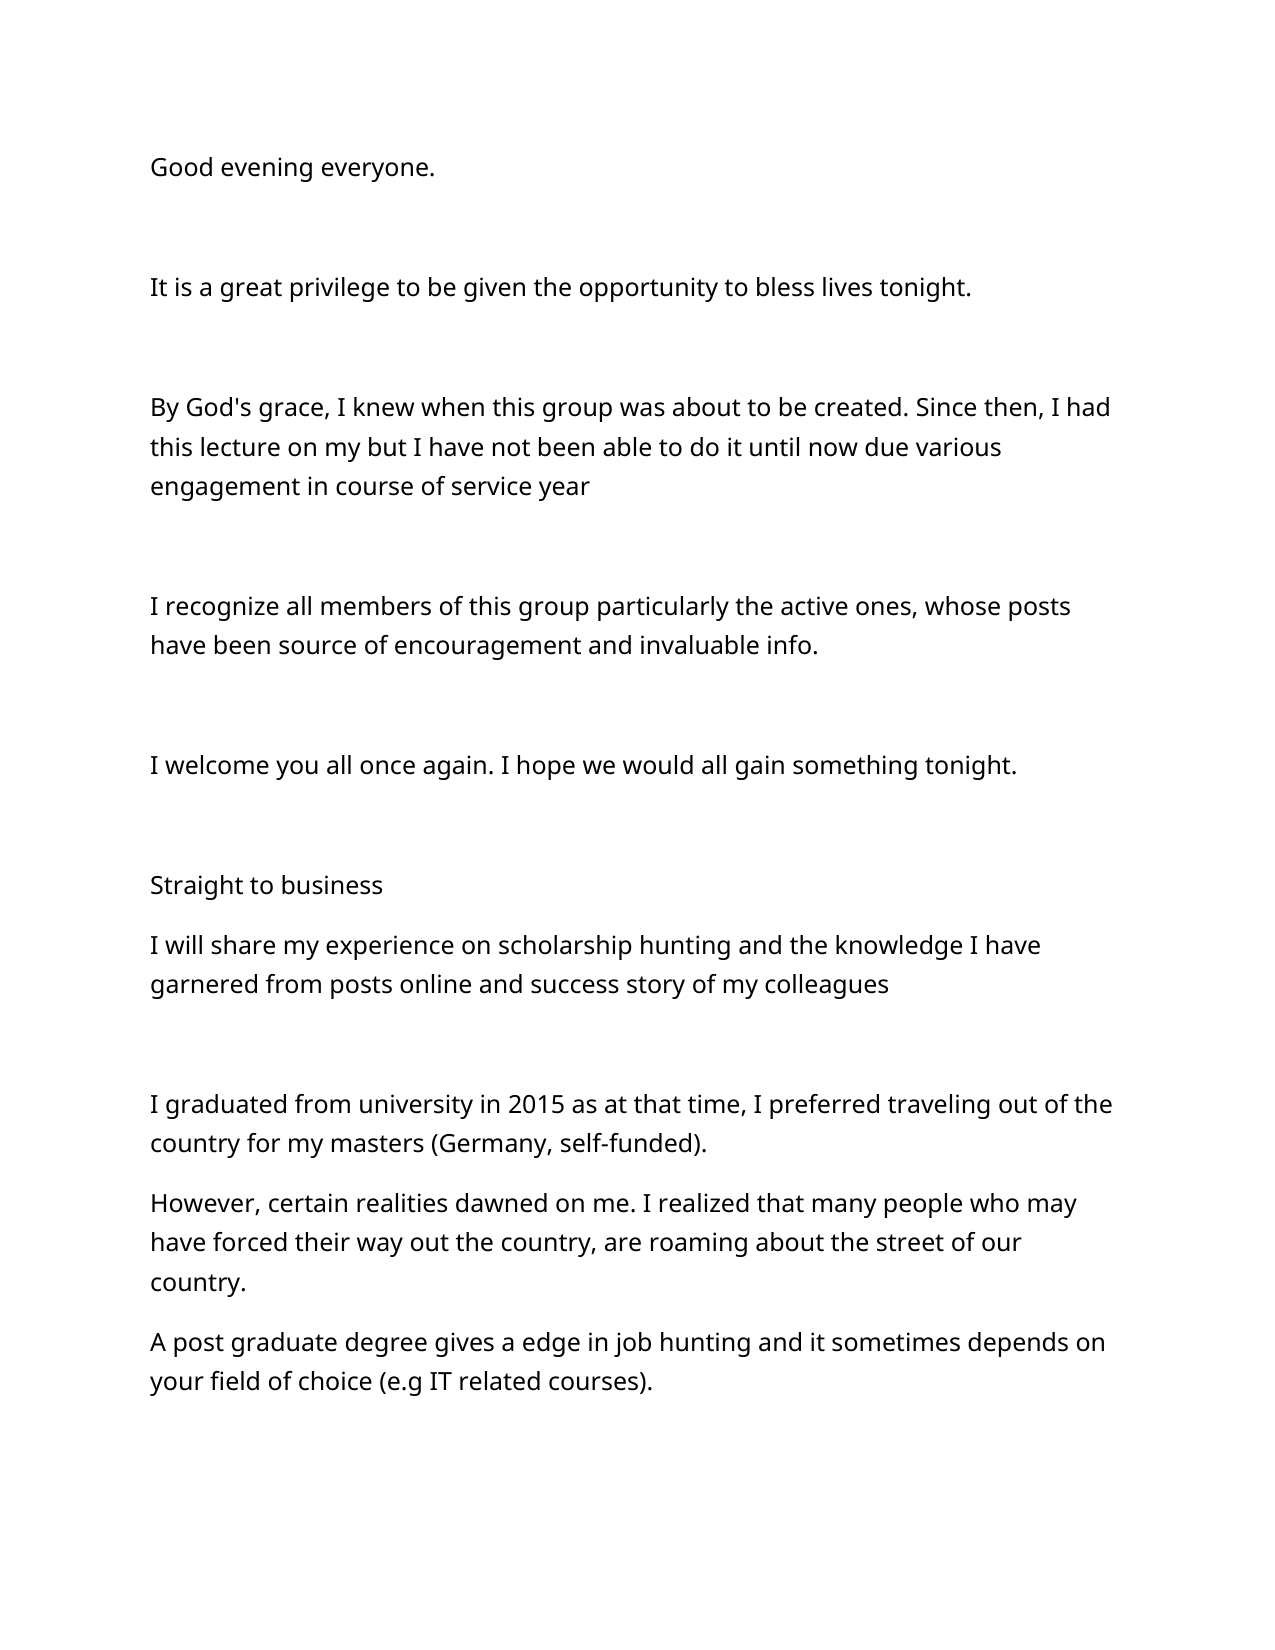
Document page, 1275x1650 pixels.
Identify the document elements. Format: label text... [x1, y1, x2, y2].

text Good evening everyone. [150, 150, 1125, 184]
text I welcome you all once again. I hope we would all gain something tonight. [150, 747, 1125, 782]
text It is a great privilege to be given the opportunity to bless lives tonight. [150, 270, 1125, 304]
text I will share my experience on scholarship hunting and the knowledge I have garnered from posts online and success story of my colleagues [150, 927, 1125, 1001]
text By God's grace, I knew when this group was about to be created. Since then, I had this lecture on my but I have not been able to do it until now due various engagement in course of service year [150, 390, 1125, 502]
text Straight to business [150, 867, 1125, 902]
text I recognize all members of this group particularly the active ones, whose posts have been source of encouragement and invaluable info. [150, 588, 1125, 662]
text A post graduate degree gives a edge in job hunting and it sometimes depends on your field of choice (e.g IT related courses). [150, 1324, 1125, 1397]
text However, certain realities dawned on me. I realized that many people who may have forced their way out the country, are roaming about the street of our country. [150, 1186, 1125, 1298]
text I graduated from university in 2015 as at that time, I preferred traveling out of the country for my masters (Germany, self-funded). [150, 1087, 1125, 1160]
